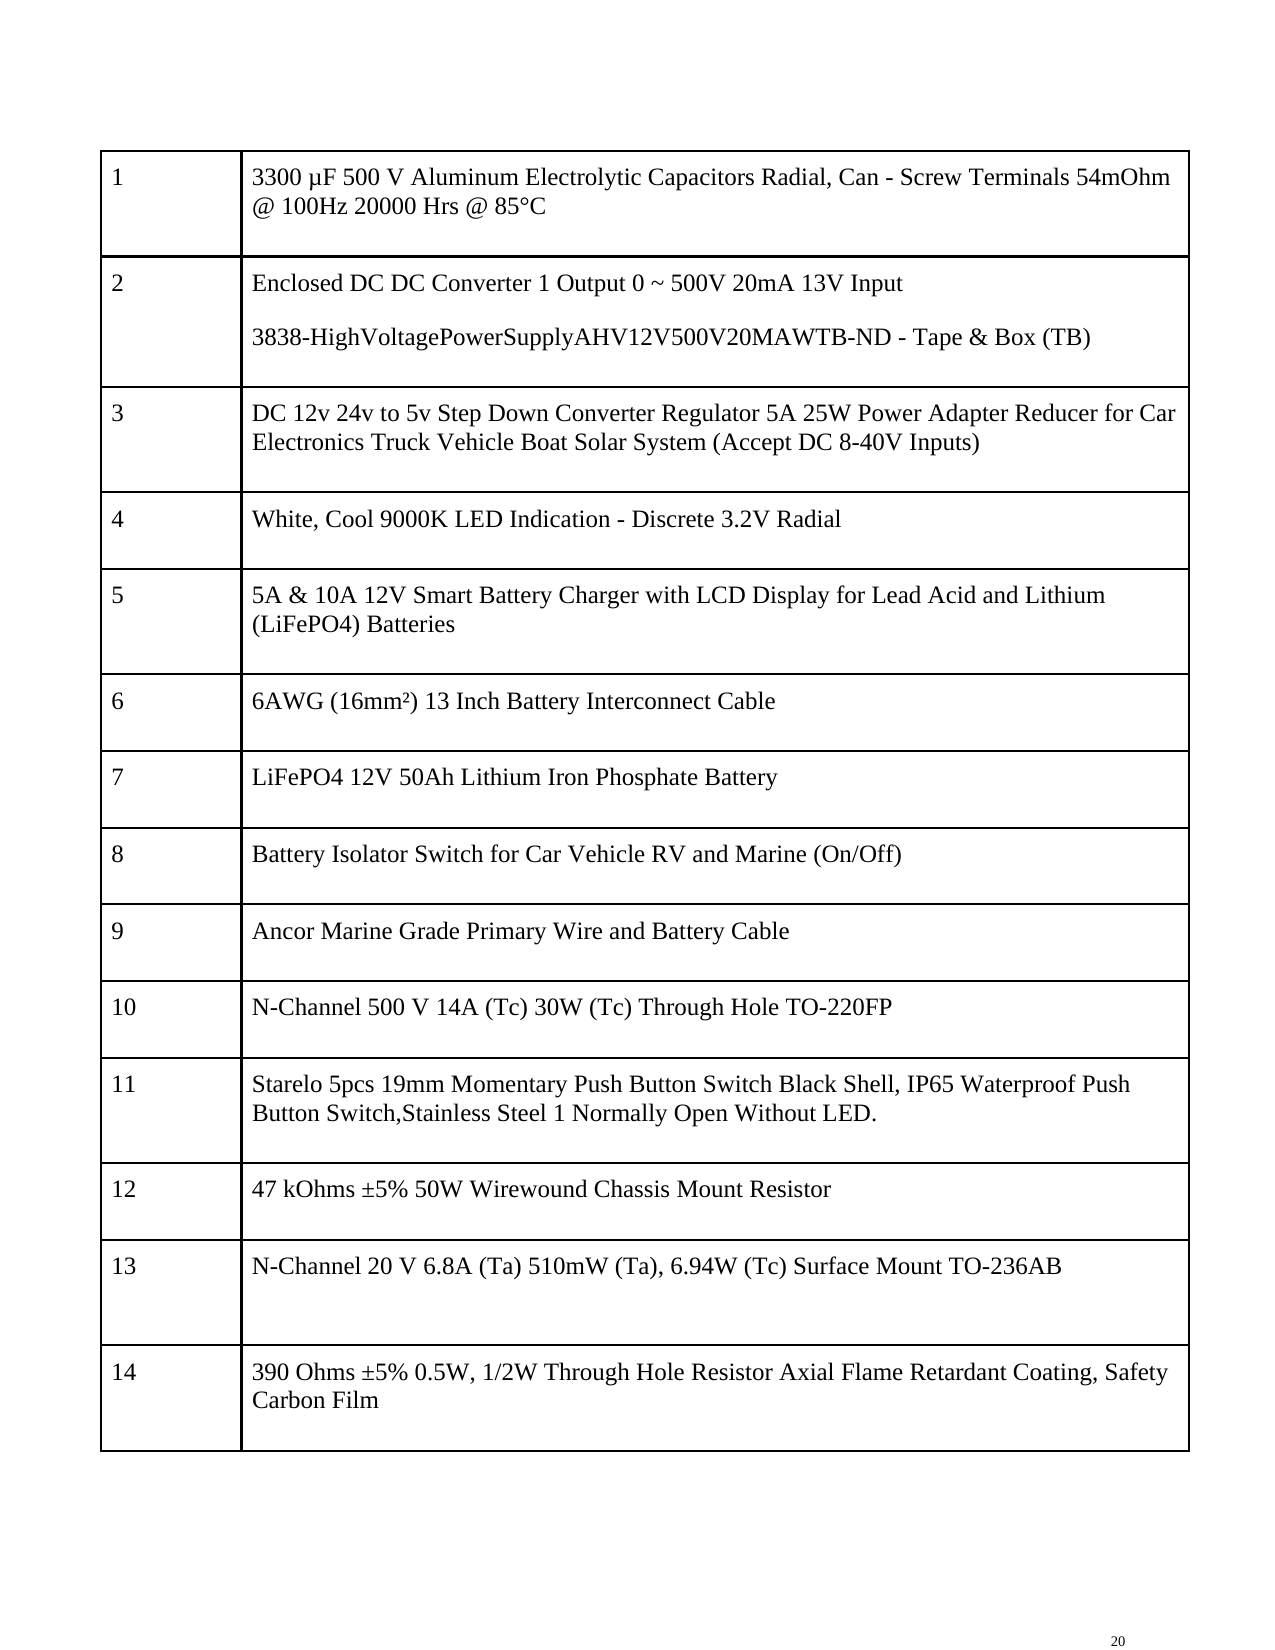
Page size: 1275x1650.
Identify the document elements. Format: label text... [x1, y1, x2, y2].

table_cell White, Cool 9000K LED Indication - Discrete 3.2V Radial [243, 493, 1188, 568]
table_cell 5 [102, 570, 240, 673]
table_cell 390 Ohms ±5% 0.5W, 1/2W Through Hole Resistor Axial Flame Retardant Coating, Safety Carbon Film [243, 1346, 1188, 1449]
table_cell 3 [102, 388, 240, 491]
table_cell 6AWG (16mm²) 13 Inch Battery Interconnect Cable [243, 675, 1188, 750]
table_cell 12 [102, 1164, 240, 1239]
table_cell Starelo 5pcs 19mm Momentary Push Button Switch Black Shell, IP65 Waterproof Push Button Switch,Stainless Steel 1 Normally Open Without LED. [243, 1059, 1188, 1162]
table_cell N-Channel 500 V 14A (Tc) 30W (Tc) Through Hole TO-220FP [243, 982, 1188, 1057]
table_cell 7 [102, 752, 240, 827]
table_cell 47 kOhms ±5% 50W Wirewound Chassis Mount Resistor [243, 1164, 1188, 1239]
table_cell 2 [102, 258, 240, 386]
table_cell 9 [102, 905, 240, 980]
table_cell Battery Isolator Switch for Car Vehicle RV and Marine (On/Off) [243, 829, 1188, 903]
table_cell 4 [102, 493, 240, 568]
table_cell 13 [102, 1241, 240, 1344]
table_cell 10 [102, 982, 240, 1057]
table_cell Enclosed DC DC Converter 1 Output 0 ~ 500V 20mA 13V Input 3838-HighVoltagePowerSupplyAHV12V500V20MAWTB-ND - Tape & Box (TB) [243, 258, 1188, 386]
table_cell DC 12v 24v to 5v Step Down Converter Regulator 5A 25W Power Adapter Reducer for Car Electronics Truck Vehicle Boat Solar System (Accept DC 8-40V Inputs) [243, 388, 1188, 491]
table_cell 11 [102, 1059, 240, 1162]
table_cell 8 [102, 829, 240, 903]
table_cell 1 [102, 152, 240, 255]
table_cell 3300 µF 500 V Aluminum Electrolytic Capacitors Radial, Can - Screw Terminals 54mOhm @ 100Hz 20000 Hrs @ 85°C [243, 152, 1188, 255]
table_cell 6 [102, 675, 240, 750]
table_cell Ancor Marine Grade Primary Wire and Battery Cable [243, 905, 1188, 980]
table_cell N-Channel 20 V 6.8A (Ta) 510mW (Ta), 6.94W (Tc) Surface Mount TO-236AB [243, 1241, 1188, 1344]
table_cell 14 [102, 1346, 240, 1449]
table_cell LiFePO4 12V 50Ah Lithium Iron Phosphate Battery [243, 752, 1188, 827]
table_cell 5A & 10A 12V Smart Battery Charger with LCD Display for Lead Acid and Lithium (LiFePO4) Batteries [243, 570, 1188, 673]
